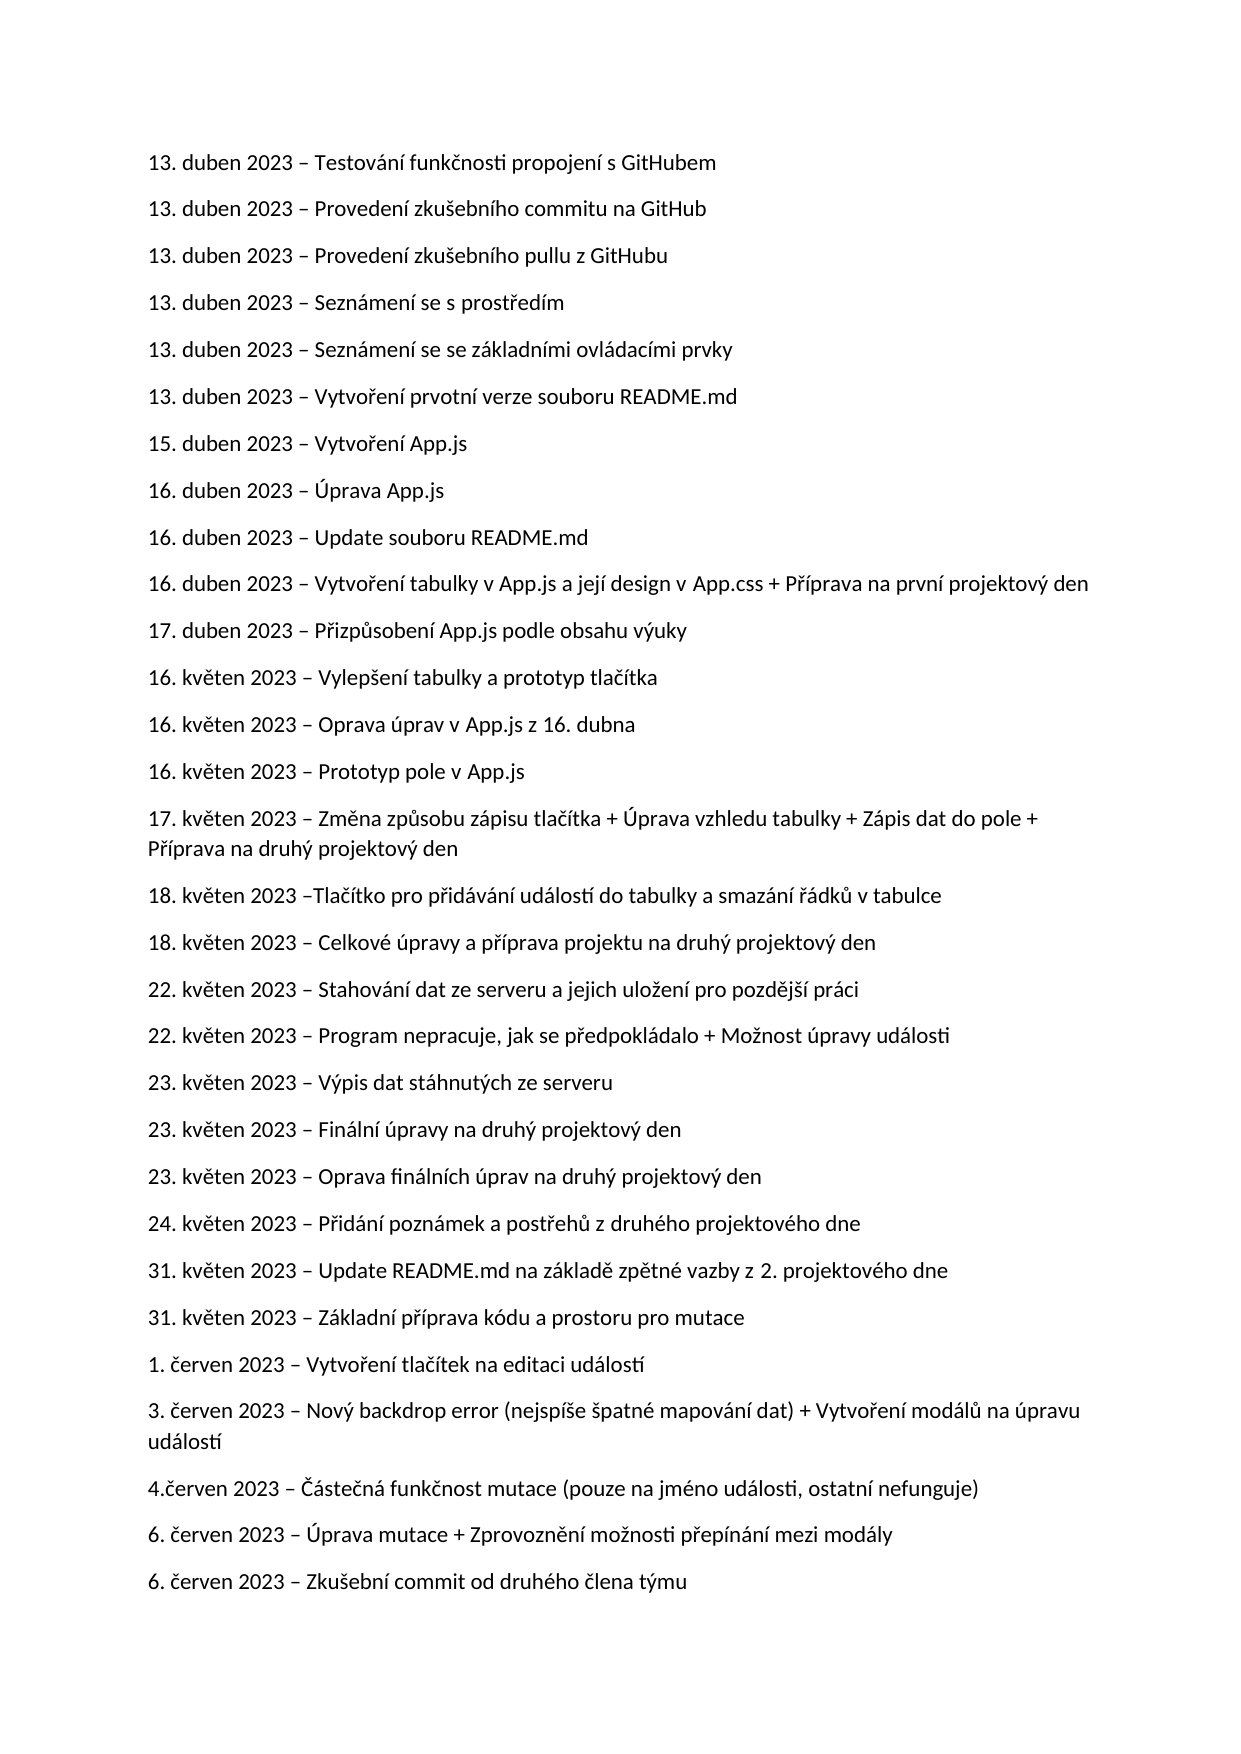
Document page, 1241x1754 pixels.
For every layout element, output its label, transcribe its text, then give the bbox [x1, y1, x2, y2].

text 15. duben 2023 – Vytvoření App.js [148, 429, 1093, 457]
text 16. květen 2023 – Vylepšení tabulky a prototyp tlačítka [148, 663, 1093, 691]
text 31. květen 2023 – Update README.md na základě zpětné vazby z 2. projektového dne [148, 1256, 1093, 1284]
text 6. červen 2023 – Zkušební commit od druhého člena týmu [148, 1567, 1093, 1595]
text 13. duben 2023 – Seznámení se s prostředím [148, 288, 1093, 316]
text 4.červen 2023 – Částečná funkčnost mutace (pouze na jméno události, ostatní nefunguje) [148, 1474, 1093, 1502]
text 31. květen 2023 – Základní příprava kódu a prostoru pro mutace [148, 1303, 1093, 1331]
text 22. květen 2023 – Program nepracuje, jak se předpokládalo + Možnost úpravy události [148, 1022, 1093, 1049]
text 23. květen 2023 – Oprava finálních úprav na druhý projektový den [148, 1162, 1093, 1190]
text 6. červen 2023 – Úprava mutace + Zprovoznění možnosti přepínání mezi modály [148, 1521, 1093, 1548]
text 17. květen 2023 – Změna způsobu zápisu tlačítka + Úprava vzhledu tabulky + Zápis dat do pole + Příprava na druhý projektový den [148, 804, 1093, 862]
text 18. květen 2023 –Tlačítko pro přidávání událostí do tabulky a smazání řádků v tabulce [148, 881, 1093, 909]
text 22. květen 2023 – Stahování dat ze serveru a jejich uložení pro pozdější práci [148, 975, 1093, 1003]
text 23. květen 2023 – Výpis dat stáhnutých ze serveru [148, 1068, 1093, 1096]
text 23. květen 2023 – Finální úpravy na druhý projektový den [148, 1115, 1093, 1143]
text 17. duben 2023 – Přizpůsobení App.js podle obsahu výuky [148, 616, 1093, 644]
text 16. duben 2023 – Úprava App.js [148, 476, 1093, 504]
text 3. červen 2023 – Nový backdrop error (nejspíše špatné mapování dat) + Vytvoření modálů na úpravu událostí [148, 1397, 1093, 1455]
text 18. květen 2023 – Celkové úpravy a příprava projektu na druhý projektový den [148, 928, 1093, 956]
text 13. duben 2023 – Vytvoření prvotní verze souboru README.md [148, 382, 1093, 410]
text 13. duben 2023 – Testování funkčnosti propojení s GitHubem [148, 148, 1093, 176]
text 24. květen 2023 – Přidání poznámek a postřehů z druhého projektového dne [148, 1209, 1093, 1237]
text 13. duben 2023 – Provedení zkušebního commitu na GitHub [148, 194, 1093, 222]
text 16. květen 2023 – Oprava úprav v App.js z 16. dubna [148, 710, 1093, 738]
text 16. duben 2023 – Vytvoření tabulky v App.js a její design v App.css + Příprava na první projektový den [148, 569, 1093, 597]
text 13. duben 2023 – Seznámení se se základními ovládacími prvky [148, 335, 1093, 363]
text 1. červen 2023 – Vytvoření tlačítek na editaci událostí [148, 1350, 1093, 1378]
text 16. květen 2023 – Prototyp pole v App.js [148, 757, 1093, 785]
text 16. duben 2023 – Update souboru README.md [148, 523, 1093, 551]
text 13. duben 2023 – Provedení zkušebního pullu z GitHubu [148, 241, 1093, 269]
